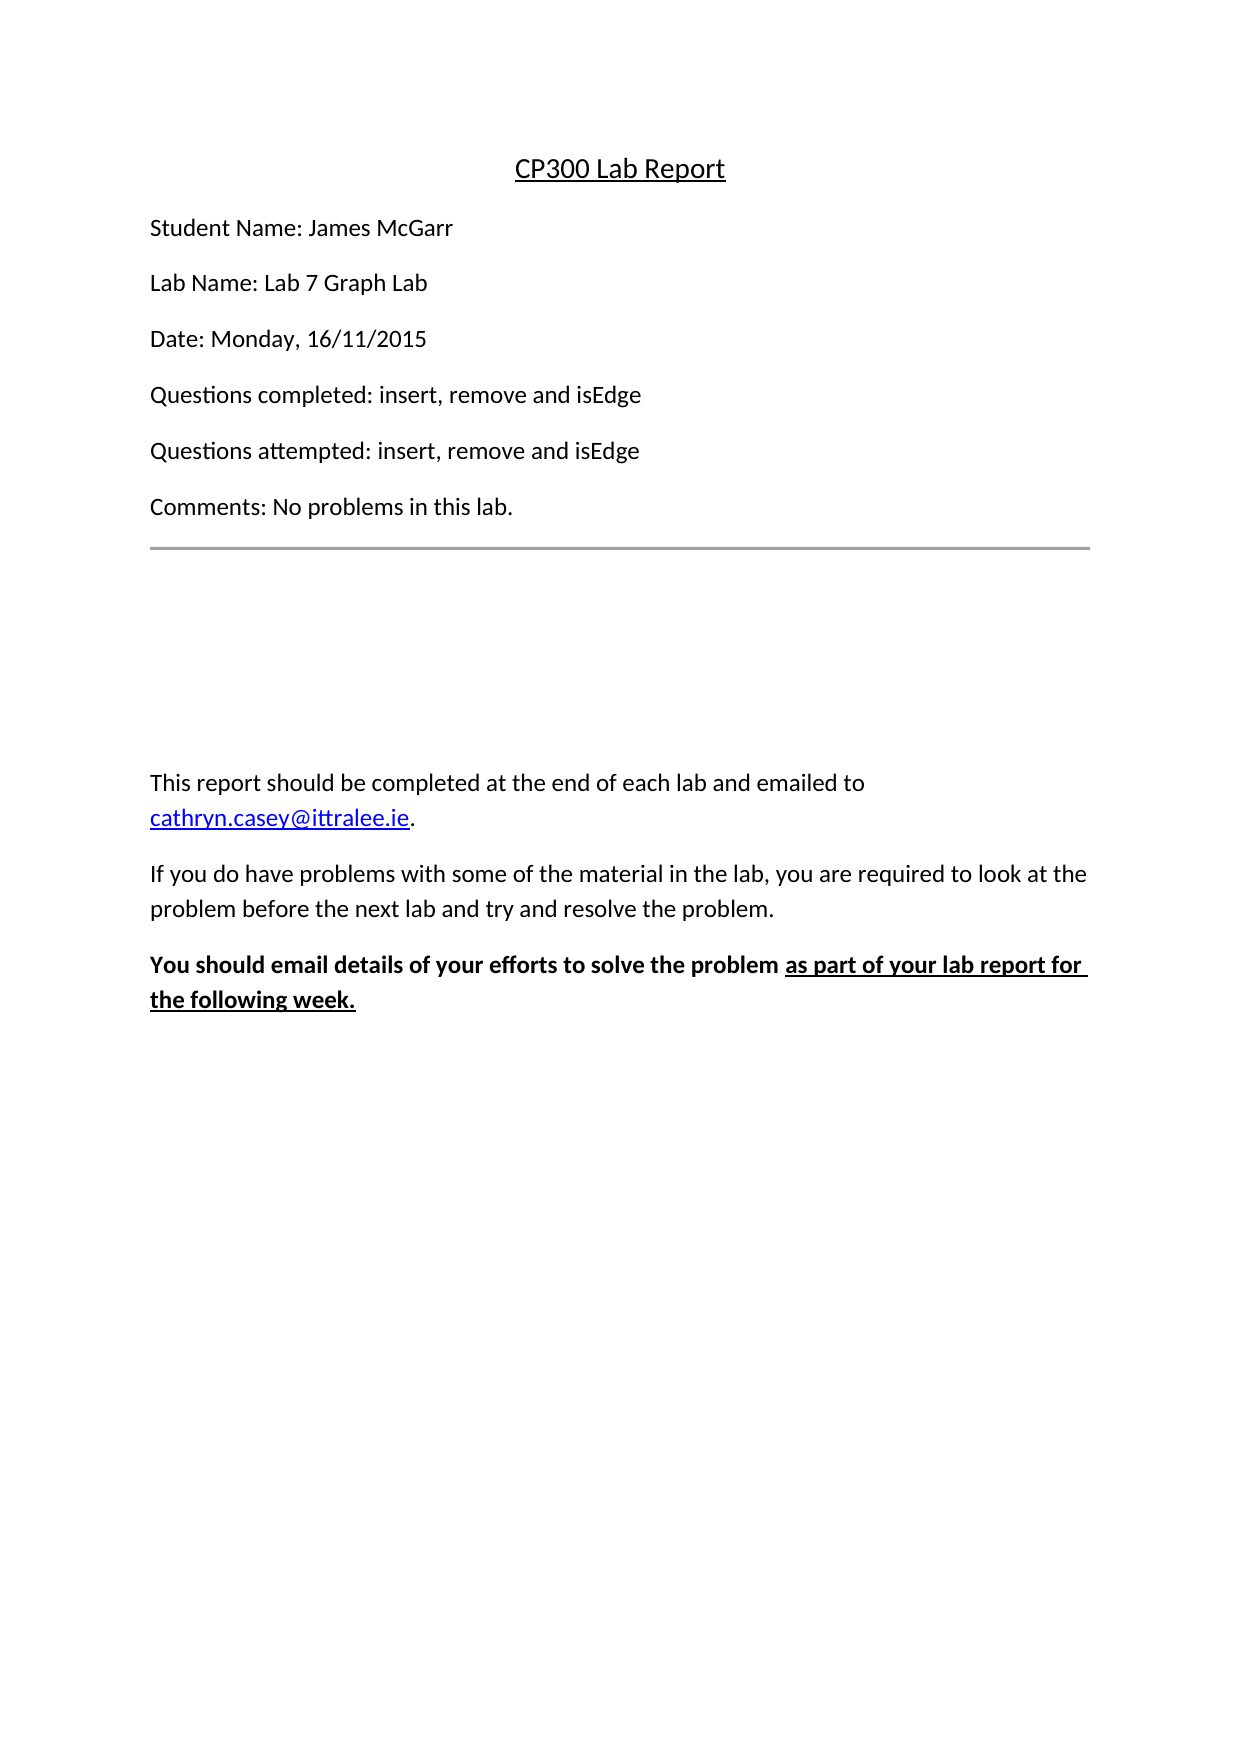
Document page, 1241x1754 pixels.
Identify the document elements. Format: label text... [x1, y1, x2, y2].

text This report should be completed at the end of each lab and emailed to cathryn.casey@ittralee.ie. [150, 767, 1090, 833]
text Student Name: James McGarr [150, 212, 1090, 242]
text Questions attempted: insert, remove and isEdge [150, 435, 1090, 466]
text Date: Monday, 16/11/2015 [150, 323, 1090, 354]
text If you do have problems with some of the material in the lab, you are required to look at the problem before the next lab and try and resolve the problem. [150, 858, 1090, 924]
text Lab Name: Lab 7 Graph Lab [150, 268, 1090, 298]
text Comments: No problems in this lab. [150, 491, 1090, 521]
text CP300 Lab Report [150, 150, 1090, 186]
text You should email details of your efforts to solve the problem as part of your lab report for the following week. [150, 949, 1090, 1014]
text Questions completed: insert, remove and isEdge [150, 379, 1090, 410]
